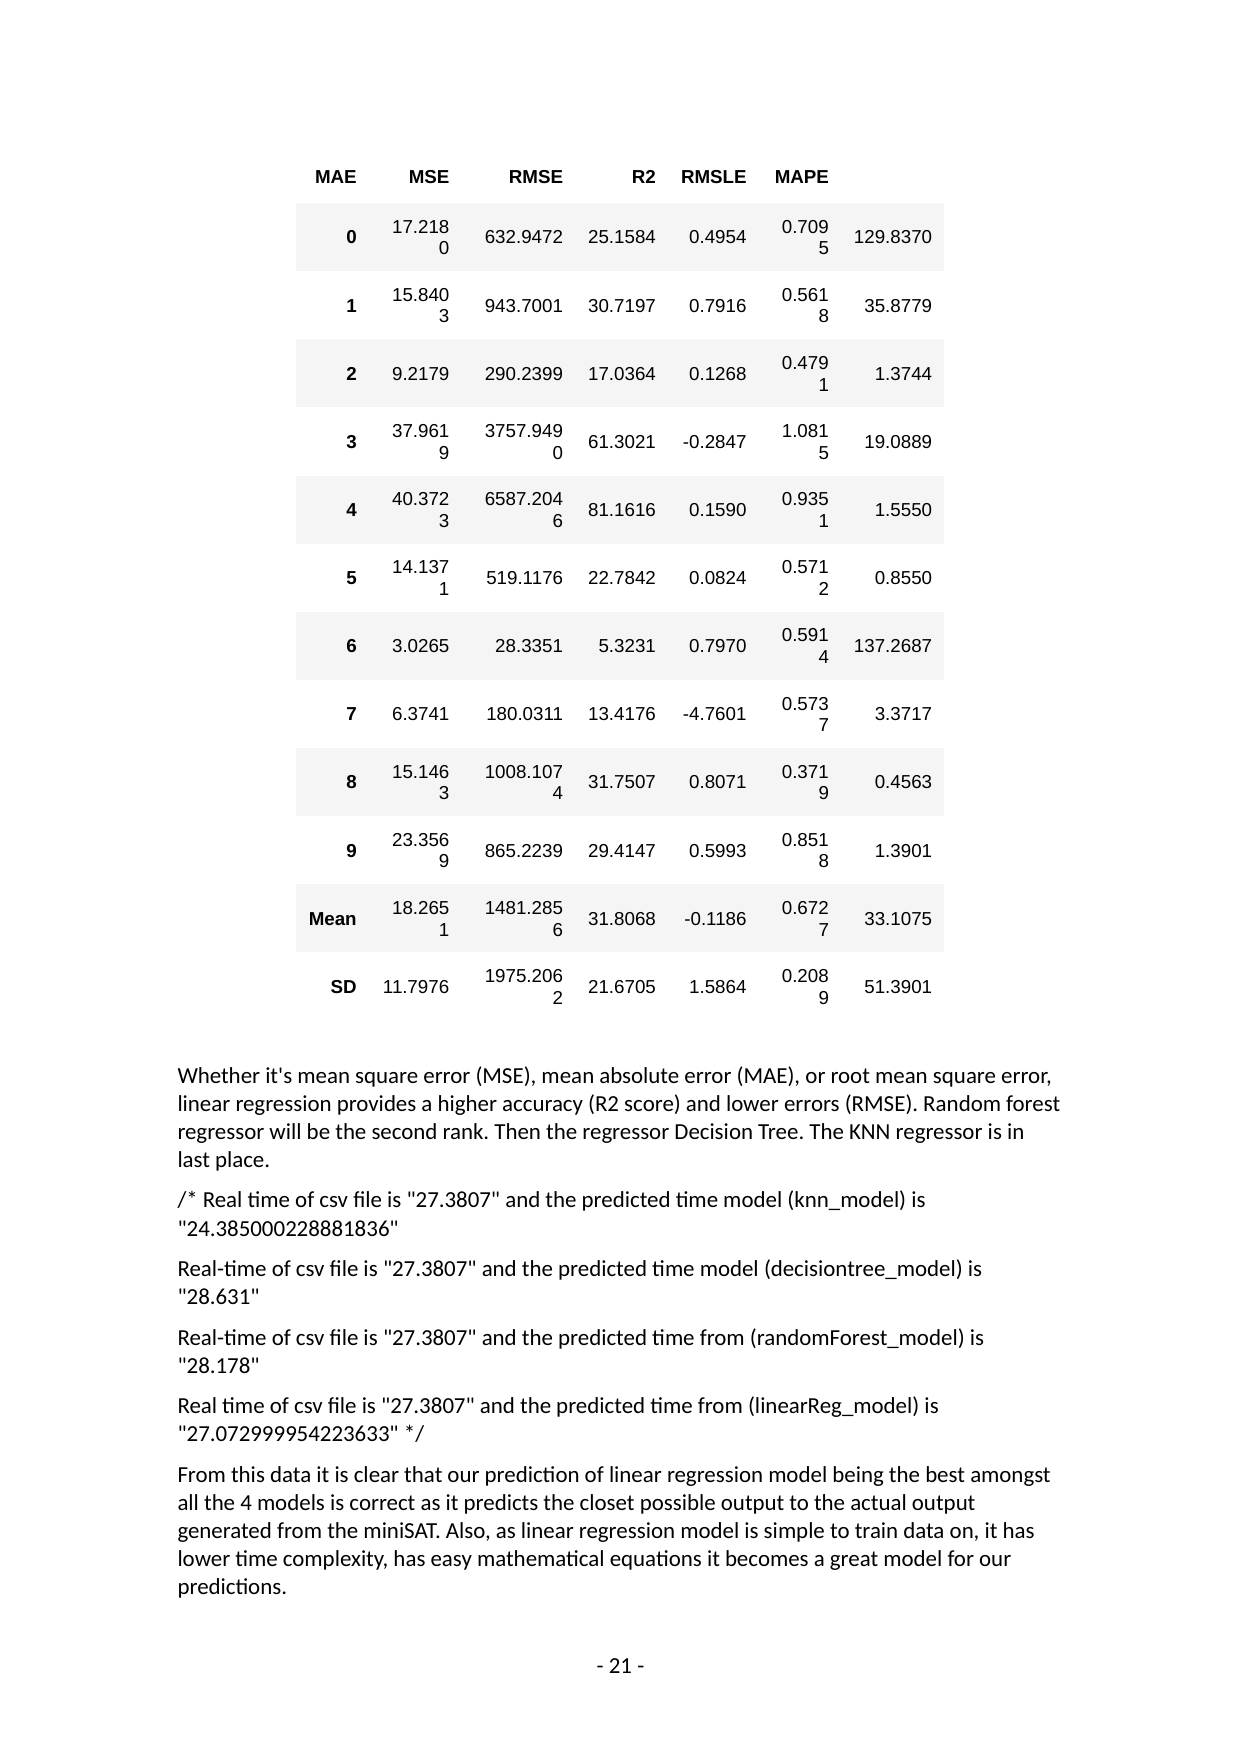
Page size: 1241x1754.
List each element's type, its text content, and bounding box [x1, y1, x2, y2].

table_cell 129.8370 [841, 203, 944, 271]
table_cell 1008.1074 [462, 748, 575, 816]
table_cell 7 [296, 680, 369, 748]
table_cell 0.7970 [668, 612, 759, 680]
table_cell 21.6705 [575, 953, 668, 1021]
table_cell 3.0265 [369, 612, 462, 680]
table_cell 6587.2046 [462, 476, 575, 544]
table_cell 0.9351 [759, 476, 841, 544]
table_cell 0.5618 [759, 271, 841, 339]
table_cell 61.3021 [575, 408, 668, 476]
table_cell 1.0815 [759, 408, 841, 476]
table_cell 1.5864 [668, 953, 759, 1021]
table_cell 0.4563 [841, 748, 944, 816]
table_cell 0.0824 [668, 544, 759, 612]
table_cell 1481.2856 [462, 884, 575, 952]
table_cell 1975.2062 [462, 953, 575, 1021]
table_cell 5 [296, 544, 369, 612]
table_cell 0.6727 [759, 884, 841, 952]
table_cell 6 [296, 612, 369, 680]
text Real-time of csv file is "27.3807" and the predicted time from (randomForest_model) is "28.178" [177, 1323, 1063, 1379]
table_cell 0.1268 [668, 339, 759, 407]
table_cell 30.7197 [575, 271, 668, 339]
table_cell 0.3719 [759, 748, 841, 816]
table_cell 8 [296, 748, 369, 816]
table_cell -4.7601 [668, 680, 759, 748]
table_cell 25.1584 [575, 203, 668, 271]
table_cell 0.2089 [759, 953, 841, 1021]
table_cell 35.8779 [841, 271, 944, 339]
table_cell -0.2847 [668, 408, 759, 476]
table_cell 9 [296, 816, 369, 884]
table_cell 290.2399 [462, 339, 575, 407]
text Real-time of csv file is "27.3807" and the predicted time model (decisiontree_model) is "28.631" [177, 1254, 1063, 1310]
table_cell 23.3569 [369, 816, 462, 884]
table_cell 6.3741 [369, 680, 462, 748]
table_cell 17.2180 [369, 203, 462, 271]
table_cell 0.5914 [759, 612, 841, 680]
table_cell 22.7842 [575, 544, 668, 612]
table_header MAPE [759, 150, 841, 203]
table_cell 137.2687 [841, 612, 944, 680]
table_header MSE [369, 150, 462, 203]
text From this data it is clear that our prediction of linear regression model being the best amongst all the 4 models is correct as it predicts the closet possible output to the actual output generated from the miniSAT. Also, as linear regression model is simple to train data on, it has lower time complexity, has easy mathematical equations it becomes a great model for our predictions. [177, 1460, 1063, 1600]
table_cell 11.7976 [369, 953, 462, 1021]
table_cell 1 [296, 271, 369, 339]
table_cell 81.1616 [575, 476, 668, 544]
table_cell 0.4954 [668, 203, 759, 271]
table_cell 3.3717 [841, 680, 944, 748]
table_cell 1.5550 [841, 476, 944, 544]
table_cell 17.0364 [575, 339, 668, 407]
table_cell 865.2239 [462, 816, 575, 884]
table_cell 943.7001 [462, 271, 575, 339]
table_cell 0.8071 [668, 748, 759, 816]
table_cell 0.7916 [668, 271, 759, 339]
table_cell 18.2651 [369, 884, 462, 952]
table_cell 0 [296, 203, 369, 271]
table_cell 1.3744 [841, 339, 944, 407]
table_cell 0.5737 [759, 680, 841, 748]
text /* Real time of csv file is "27.3807" and the predicted time model (knn_model) is "24.385000228881836" [177, 1186, 1063, 1242]
table_header RMSE [462, 150, 575, 203]
table_cell 40.3723 [369, 476, 462, 544]
table_cell 28.3351 [462, 612, 575, 680]
table_cell 2 [296, 339, 369, 407]
table_cell 9.2179 [369, 339, 462, 407]
table_cell 1.3901 [841, 816, 944, 884]
table_cell 519.1176 [462, 544, 575, 612]
table_cell 29.4147 [575, 816, 668, 884]
text Whether it's mean square error (MSE), mean absolute error (MAE), or root mean square error, linear regression provides a higher accuracy (R2 score) and lower errors (RMSE). Random forest regressor will be the second rank. Then the regressor Decision Tree. The KNN regressor is in last place. [177, 1061, 1063, 1173]
table_cell 0.8550 [841, 544, 944, 612]
table_cell 632.9472 [462, 203, 575, 271]
text Real time of csv file is "27.3807" and the predicted time from (linearReg_model) is "27.072999954223633" */ [177, 1391, 1063, 1447]
table_cell 5.3231 [575, 612, 668, 680]
table_cell 0.5993 [668, 816, 759, 884]
table_cell 0.8518 [759, 816, 841, 884]
table_cell 33.1075 [841, 884, 944, 952]
table_cell 15.1463 [369, 748, 462, 816]
table_cell 4 [296, 476, 369, 544]
table_header MAE [296, 150, 369, 203]
table_cell 31.8068 [575, 884, 668, 952]
table_cell 180.0311 [462, 680, 575, 748]
table_header R2 [575, 150, 668, 203]
table_cell 3 [296, 408, 369, 476]
table_cell -0.1186 [668, 884, 759, 952]
table_cell 0.5712 [759, 544, 841, 612]
table_cell 19.0889 [841, 408, 944, 476]
table_cell 51.3901 [841, 953, 944, 1021]
table_cell 3757.9490 [462, 408, 575, 476]
table_cell Mean [296, 884, 369, 952]
table_cell 13.4176 [575, 680, 668, 748]
table_header RMSLE [668, 150, 759, 203]
table_cell 0.4791 [759, 339, 841, 407]
table_cell SD [296, 953, 369, 1021]
table_cell 37.9619 [369, 408, 462, 476]
table_cell 31.7507 [575, 748, 668, 816]
table_cell 0.1590 [668, 476, 759, 544]
table_cell 15.8403 [369, 271, 462, 339]
table_cell 0.7095 [759, 203, 841, 271]
table_cell 14.1371 [369, 544, 462, 612]
